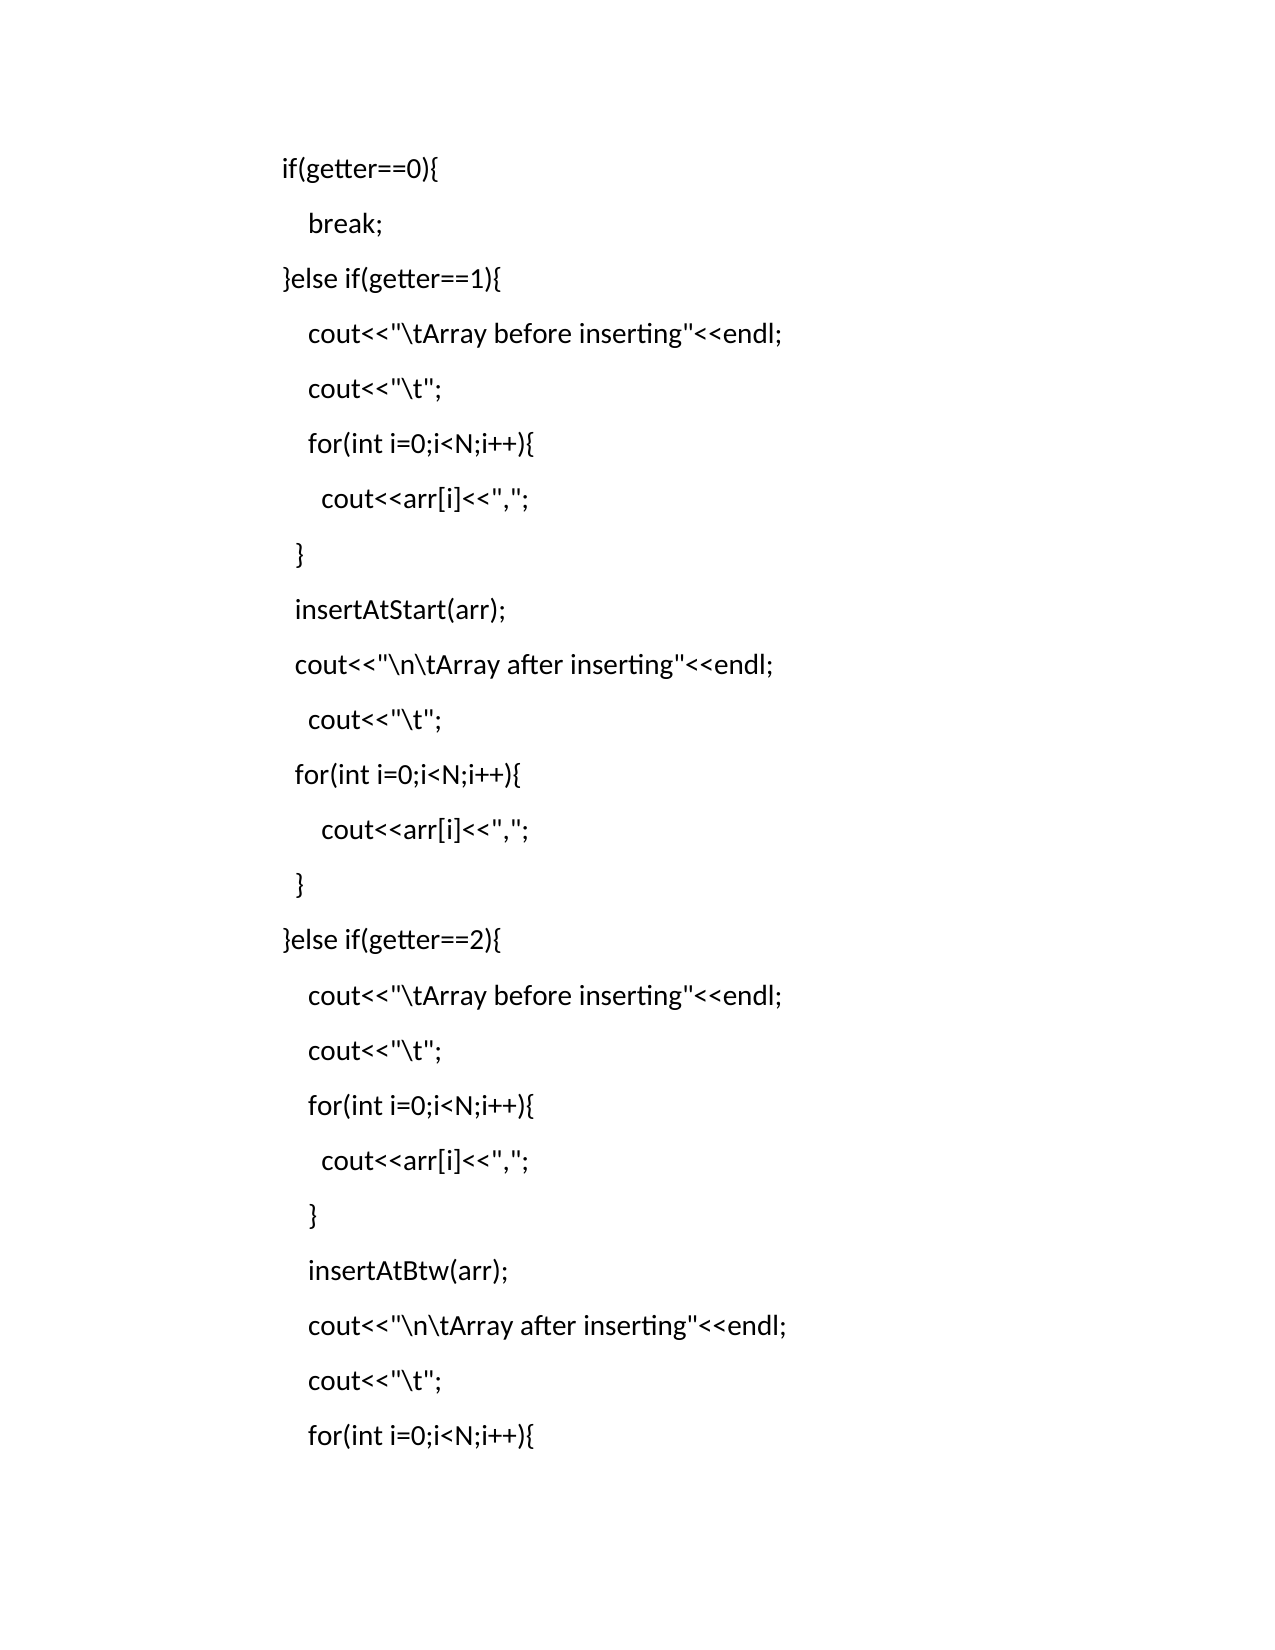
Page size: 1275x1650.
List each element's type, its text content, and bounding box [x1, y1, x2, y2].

text cout<<"\tArray before inserting"<<endl; [150, 315, 1125, 351]
text } [150, 536, 1125, 571]
text cout<<arr[i]<<","; [150, 481, 1125, 516]
text for(int i=0;i<N;i++){ [150, 756, 1125, 792]
text insertAtBtw(arr); [150, 1252, 1125, 1288]
text cout<<"\t"; [150, 1032, 1125, 1067]
text for(int i=0;i<N;i++){ [150, 1087, 1125, 1122]
text cout<<"\t"; [150, 1362, 1125, 1398]
text } [150, 866, 1125, 902]
text cout<<arr[i]<<","; [150, 1142, 1125, 1177]
text cout<<"\n\tArray after inserting"<<endl; [150, 646, 1125, 682]
text for(int i=0;i<N;i++){ [150, 1417, 1125, 1453]
text cout<<"\t"; [150, 701, 1125, 737]
text if(getter==0){ [150, 150, 1125, 186]
text } [150, 1197, 1125, 1233]
text }else if(getter==1){ [150, 260, 1125, 296]
text cout<<"\t"; [150, 370, 1125, 406]
text }else if(getter==2){ [150, 921, 1125, 957]
text cout<<"\tArray before inserting"<<endl; [150, 977, 1125, 1012]
text cout<<arr[i]<<","; [150, 811, 1125, 847]
text cout<<"\n\tArray after inserting"<<endl; [150, 1307, 1125, 1343]
text break; [150, 205, 1125, 241]
text insertAtStart(arr); [150, 591, 1125, 626]
text for(int i=0;i<N;i++){ [150, 426, 1125, 461]
